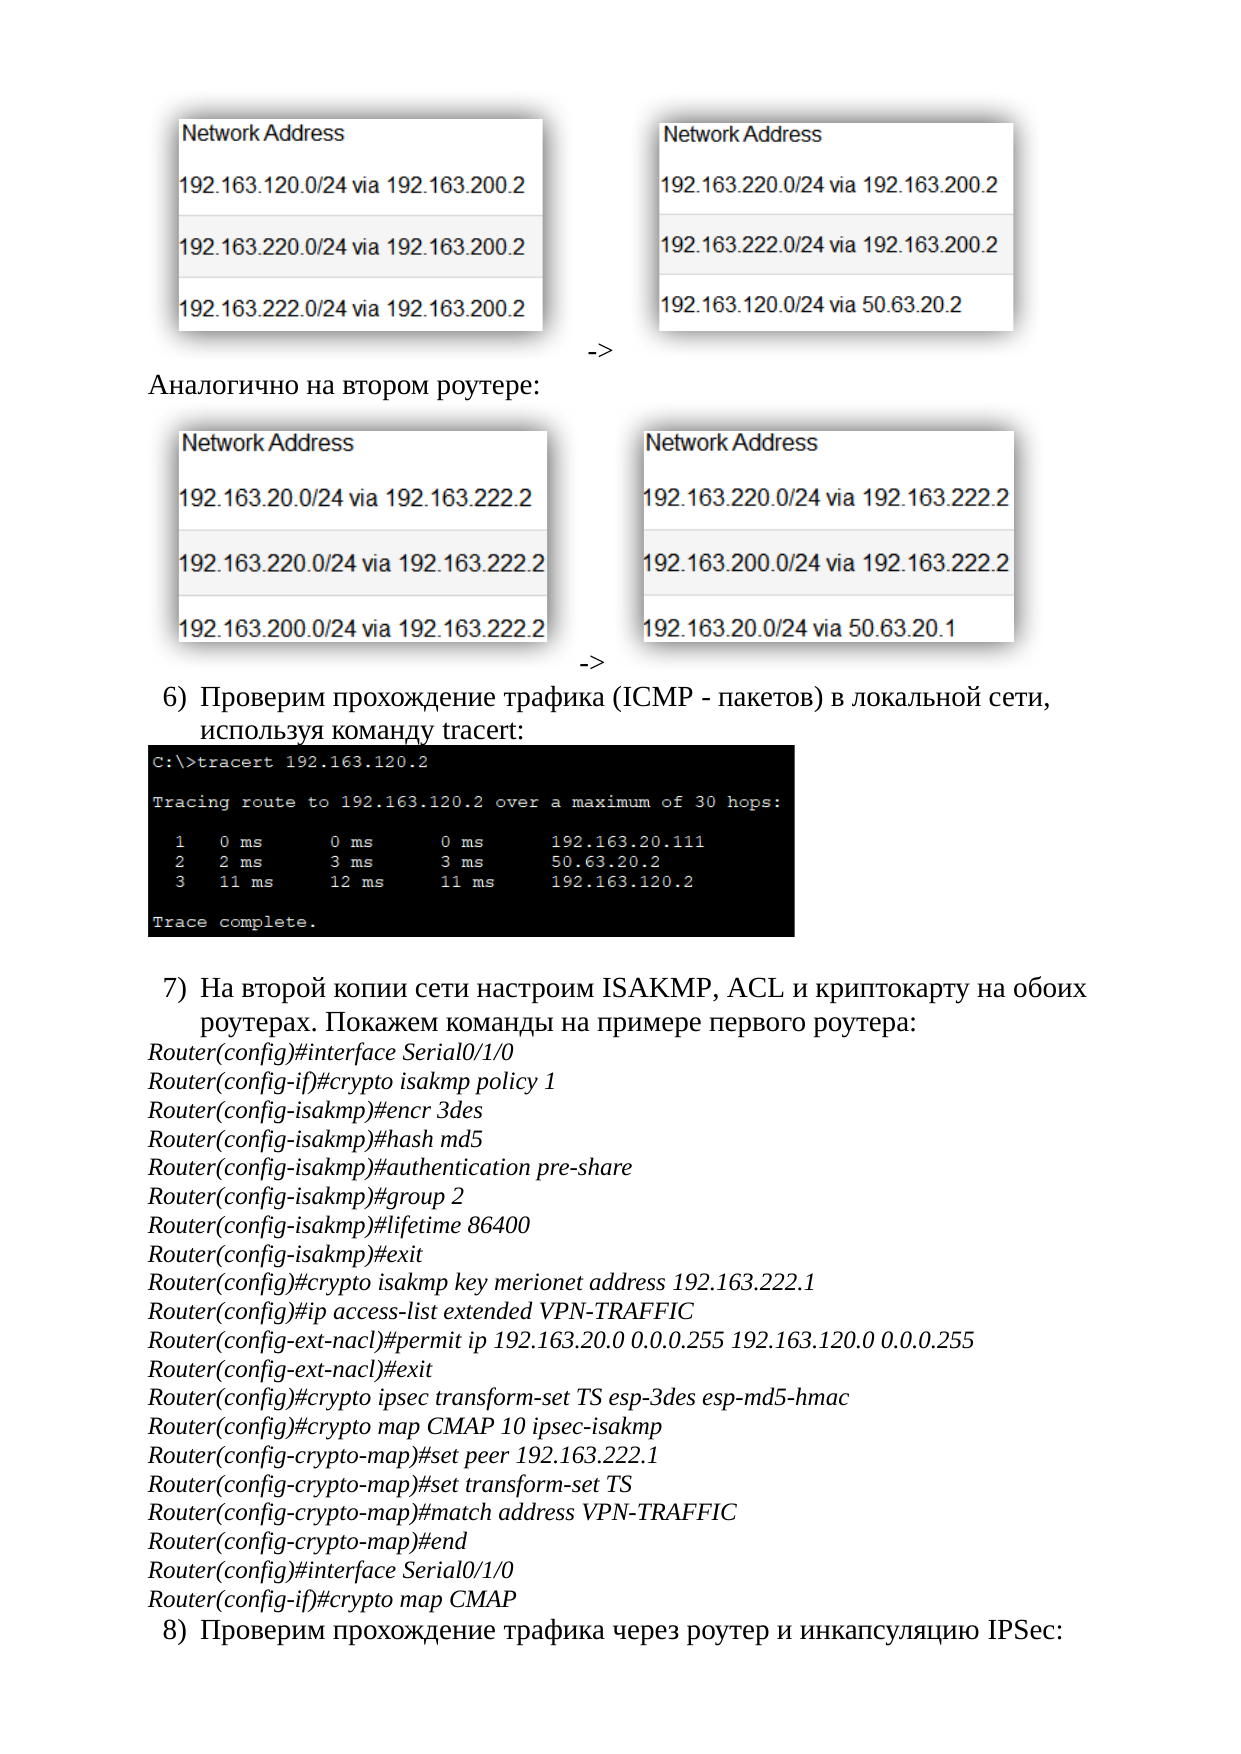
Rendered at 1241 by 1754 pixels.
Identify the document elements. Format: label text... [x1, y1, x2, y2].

text Router(config)#crypto map CMAP 10 ipsec-isakmp [148, 1411, 1152, 1440]
text Router(config)#interface Serial0/1/0 [148, 1037, 1152, 1066]
text Router(config-isakmp)#exit [148, 1239, 1152, 1267]
text Router(config-isakmp)#hash md5 [148, 1124, 1152, 1152]
text Router(config-ext-nacl)#exit [148, 1354, 1152, 1382]
text Аналогично на втором роутере: [148, 367, 1152, 400]
picture [178, 431, 548, 642]
picture [147, 745, 795, 937]
picture [659, 123, 1014, 331]
text Router(config-isakmp)#encr 3des [148, 1095, 1152, 1124]
text Router(config-isakmp)#lifetime 86400 [148, 1210, 1152, 1239]
text Router(config-isakmp)#authentication pre-share [148, 1152, 1152, 1181]
picture [178, 119, 543, 331]
text Router(config)#interface Serial0/1/0 [148, 1555, 1152, 1584]
text Router(config)#crypto ipsec transform-set TS esp-3des esp-md5-hmac [148, 1382, 1152, 1411]
text Router(config)#crypto isakmp key merionet address 192.163.222.1 [148, 1267, 1152, 1296]
text Router(config-crypto-map)#end [148, 1526, 1152, 1555]
text Router(config-if)#crypto map CMAP [148, 1584, 1152, 1612]
picture [643, 431, 1014, 642]
list На второй копии сети настроим ISAKMP, ACL и криптокарту на обоих роутерах. Покажем команды на примере первого роутера: [162, 970, 1152, 1037]
text Router(config-crypto-map)#match address VPN-TRAFFIC [148, 1497, 1152, 1526]
text Router(config-ext-nacl)#permit ip 192.163.20.0 0.0.0.255 192.163.120.0 0.0.0.255 [148, 1325, 1152, 1354]
text Router(config-isakmp)#group 2 [148, 1181, 1152, 1210]
list Проверим прохождение трафика через роутер и инкапсуляцию IPSec: [162, 1612, 1152, 1646]
list Проверим прохождение трафика (ICMP - пакетов) в локальной сети, используя команду tracert: [162, 679, 1152, 746]
text Router(config-crypto-map)#set peer 192.163.222.1 [148, 1440, 1152, 1469]
text Router(config)#ip access-list extended VPN-TRAFFIC [148, 1296, 1152, 1325]
text Router(config-if)#crypto isakmp policy 1 [148, 1066, 1152, 1095]
text Router(config-crypto-map)#set transform-set TS [148, 1469, 1152, 1497]
